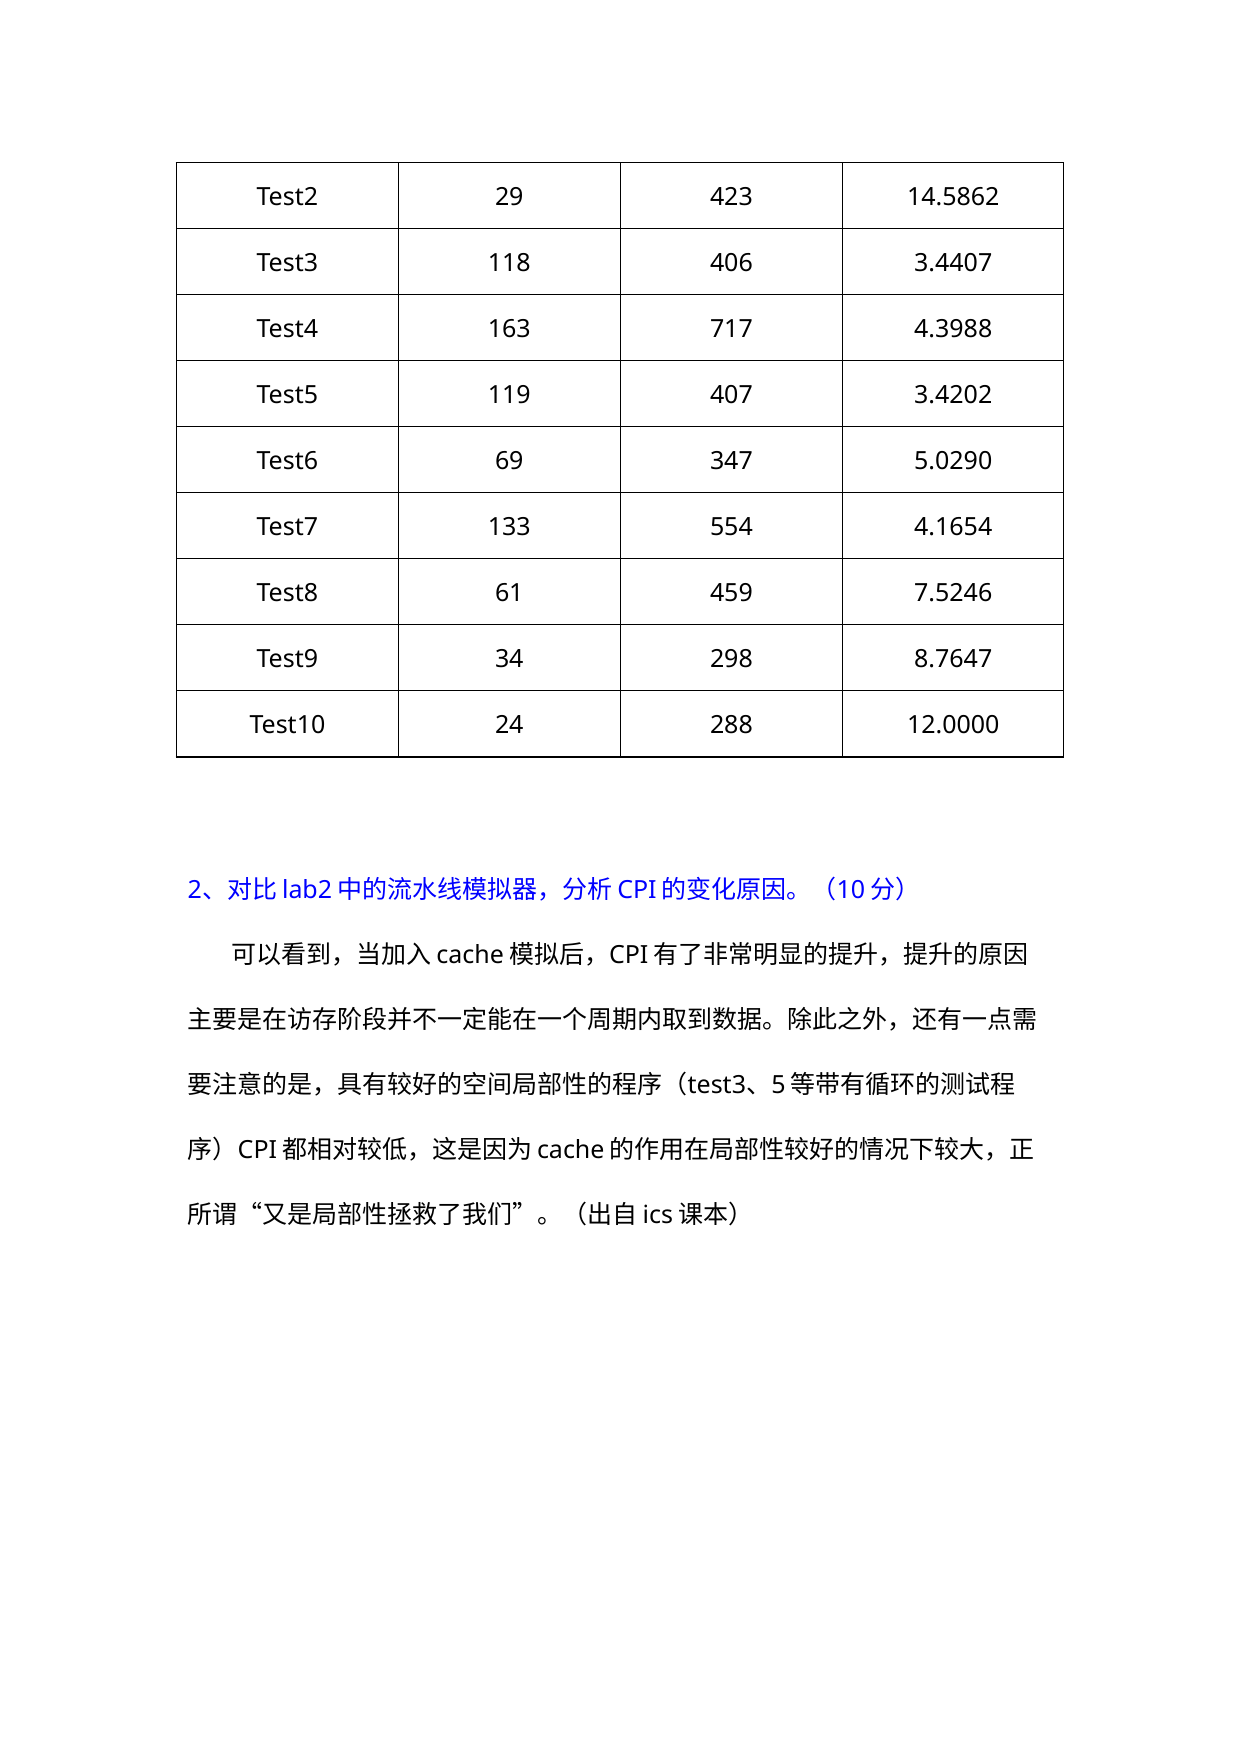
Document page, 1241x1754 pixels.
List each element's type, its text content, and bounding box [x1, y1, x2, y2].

table_cell Test10 [177, 691, 398, 756]
table_cell 7.5246 [843, 559, 1063, 624]
table_cell Test5 [177, 361, 398, 426]
table_cell Test8 [177, 559, 398, 624]
table_cell Test4 [177, 295, 398, 360]
table_cell 459 [621, 559, 842, 624]
table_cell 14.5862 [843, 163, 1063, 228]
table_cell 3.4407 [843, 229, 1063, 294]
table_cell Test7 [177, 493, 398, 558]
table_cell 4.1654 [843, 493, 1063, 558]
table_cell 554 [621, 493, 842, 558]
table_cell 423 [621, 163, 842, 228]
table_cell 163 [399, 295, 620, 360]
table_cell 29 [399, 163, 620, 228]
table_cell 347 [621, 427, 842, 492]
table_cell 406 [621, 229, 842, 294]
list 对比lab2中的流水线模拟器，分析CPI的变化原因。（10分） [187, 855, 1053, 920]
table_cell Test6 [177, 427, 398, 492]
table_cell 69 [399, 427, 620, 492]
table_cell 288 [621, 691, 842, 756]
table_cell Test2 [177, 163, 398, 228]
table_cell 717 [621, 295, 842, 360]
table_cell 118 [399, 229, 620, 294]
table_cell 4.3988 [843, 295, 1063, 360]
table_cell 12.0000 [843, 691, 1063, 756]
table_cell 5.0290 [843, 427, 1063, 492]
table_cell 34 [399, 625, 620, 690]
table_cell 407 [621, 361, 842, 426]
table_cell 61 [399, 559, 620, 624]
table_cell Test3 [177, 229, 398, 294]
table_cell 133 [399, 493, 620, 558]
table_cell 24 [399, 691, 620, 756]
table_cell Test9 [177, 625, 398, 690]
table_cell 3.4202 [843, 361, 1063, 426]
table_cell 298 [621, 625, 842, 690]
table_cell 8.7647 [843, 625, 1063, 690]
list 可以看到，当加入cache模拟后，CPI有了非常明显的提升，提升的原因主要是在访存阶段并不一定能在一个周期内取到数据。除此之外，还有一点需要注意的是，具有较好的空间局部性的程序（test3、5等带有循环的测试程序）CPI都相对较低，这是因为cache的作用在局部性较好的情况下较大，正所谓“又是局部性拯救了我们”。（出自ics课本） [187, 920, 1053, 1245]
table_cell 119 [399, 361, 620, 426]
